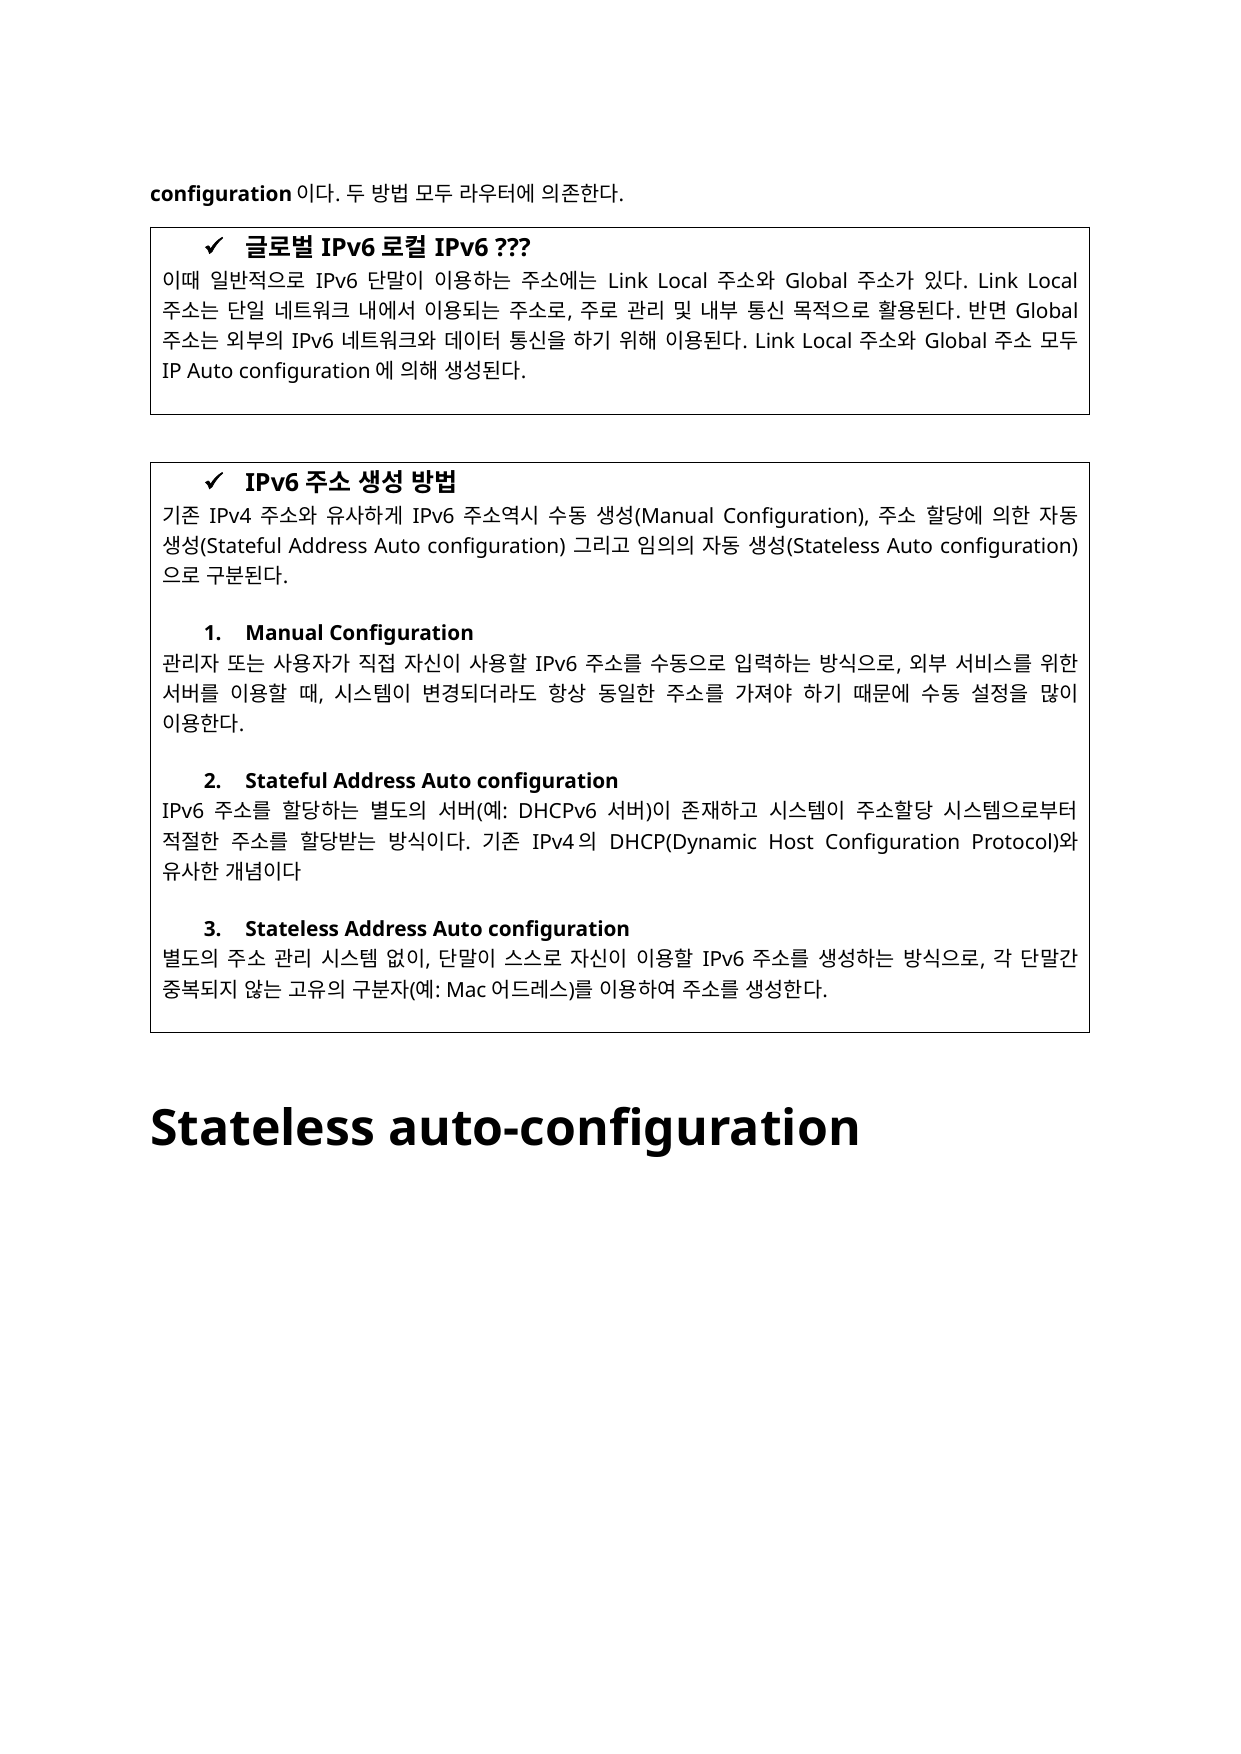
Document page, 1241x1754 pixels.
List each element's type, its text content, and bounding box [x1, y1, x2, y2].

text Stateless auto-configuration [150, 1092, 1067, 1161]
table_header IPv6 주소 생성 방법 기존 IPv4 주소와 유사하게 IPv6 주소역시 수동 생성(Manual Configuration), 주소 할당에 의한 자동 생성(Stateful Address Auto configuration) 그리고 임의의 자동 생성(Stateless Auto configuration)으로 구분된다. Manual Configuration 관리자 또는 사용자가 직접 자신이 사용할 IPv6 주소를 수동으로 입력하는 방식으로, 외부 서비스를 위한 서버를 이용할 때, 시스템이 변경되더라도 항상 동일한 주소를 가져야 하기 때문에 수동 설정을 많이 이용한다. Stateful Address Auto configuration IPv6 주소를 할당하는 별도의 서버(예: DHCPv6 서버)이 존재하고 시스템이 주소할당 시스템으로부터 적절한 주소를 할당받는 방식이다. 기존 IPv4의 DHCP(Dynamic Host Configuration Protocol)와 유사한 개념이다 Stateless Address Auto configuration 별도의 주소 관리 시스템 없이, 단말이 스스로 자신이 이용할 IPv6 주소를 생성하는 방식으로, 각 단말간 중복되지 않는 고유의 구분자(예: Mac 어드레스)를 이용하여 주소를 생성한다. [151, 463, 1089, 1032]
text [150, 177, 1090, 207]
table_header 글로벌 IPv6 로컬 IPv6 ??? 이때 일반적으로 IPv6 단말이 이용하는 주소에는 Link Local 주소와 Global 주소가 있다. Link Local 주소는 단일 네트워크 내에서 이용되는 주소로, 주로 관리 및 내부 통신 목적으로 활용된다. 반면 Global 주소는 외부의 IPv6 네트워크와 데이터 통신을 하기 위해 이용된다. Link Local 주소와 Global 주소 모두 IP Auto configuration에 의해 생성된다. [151, 228, 1089, 413]
